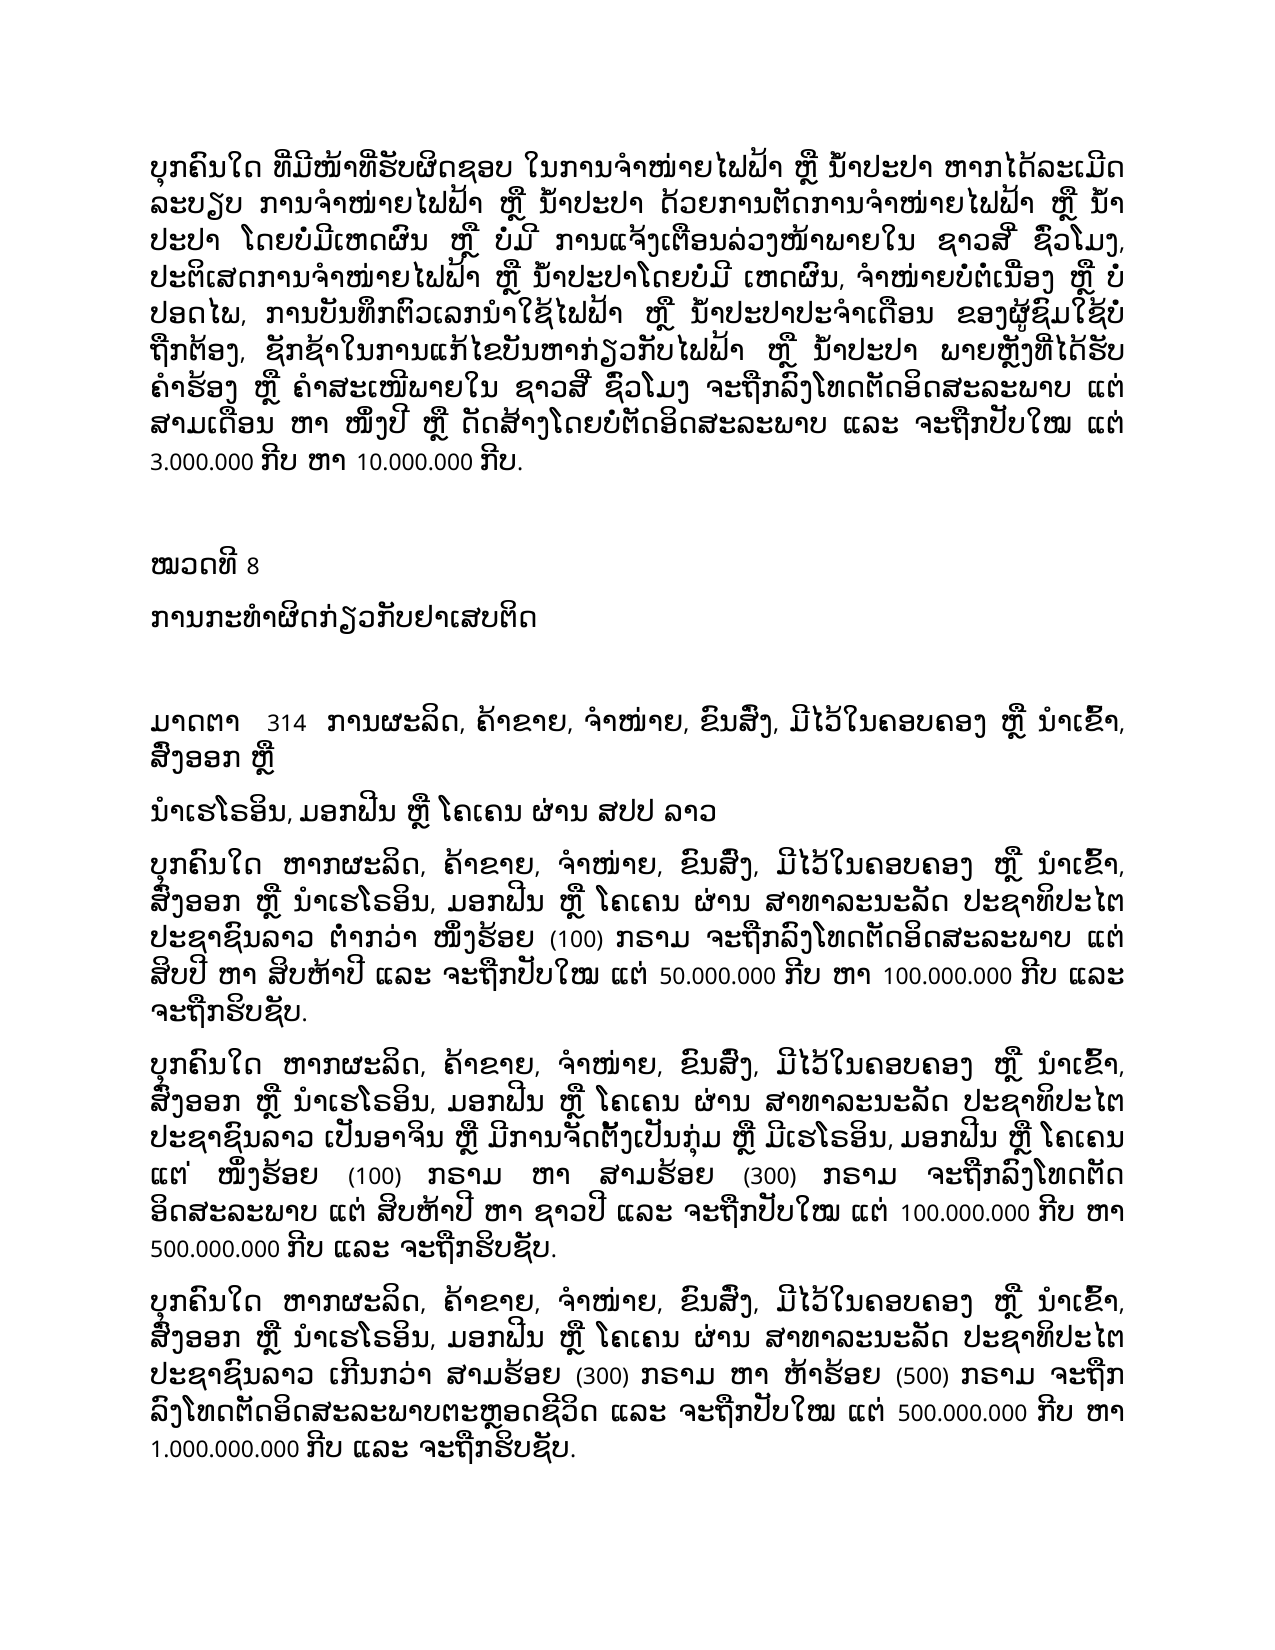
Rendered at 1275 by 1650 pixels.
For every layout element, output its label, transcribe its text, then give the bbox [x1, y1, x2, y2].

text ໝວດທີ 8 [150, 547, 1125, 581]
text ບຸກຄົນໃດ ທີ່ມີໜ້າທີ່ຮັບຜິດຊອບ ໃນການຈຳໜ່າຍໄຟຟ້າ ຫຼື ນ້ຳປະປາ ຫາກໄດ້ລະເມີດລະບຽບ ການຈຳໜ່າຍໄຟຟ້າ ຫຼື ນ້ຳປະປາ ດ້ວຍການຕັດການຈຳໜ່າຍໄຟຟ້າ ຫຼື ນ້ຳປະປາ ໂດຍບໍ່ມີເຫດຜົນ ຫຼື ບໍ່ມີ ການແຈ້ງເຕືອນລ່ວງໜ້າພາຍໃນ ຊາວສີ່ ຊົ່ວໂມງ, ປະຕິເສດການຈຳໜ່າຍໄຟຟ້າ ຫຼື ນ້ຳປະປາໂດຍບໍ່ມີ ເຫດຜົນ, ຈຳໜ່າຍບໍ່ຕໍ່ເນື່ອງ ຫຼື ບໍ່ປອດໄພ, ການບັນທຶກຕົວເລກນຳໃຊ້ໄຟຟ້າ ຫຼື ນ້ຳປະປາປະຈຳເດືອນ ຂອງຜູ້ຊົມໃຊ້ບໍ່ຖືກຕ້ອງ, ຊັກຊ້າໃນການແກ້ໄຂບັນຫາກ່ຽວກັບໄຟຟ້າ ຫຼື ນ້ຳປະປາ ພາຍຫຼັງທີ່ໄດ້ຮັບຄຳຮ້ອງ ຫຼື ຄຳສະເໜີພາຍໃນ ຊາວສີ່ ຊົ່ວໂມງ ຈະຖືກລົງໂທດຕັດອິດສະລະພາບ ແຕ່ ສາມເດືອນ ຫາ ໜຶ່ງປີ ຫຼື ດັດສ້າງໂດຍບໍ່ຕັດອິດສະລະພາບ ແລະ ຈະຖືກປັບໃໝ ແຕ່ 3.000.000 ກີບ ຫາ 10.000.000 ກີບ. [150, 150, 1125, 477]
text ການກະທຳຜິດກ່ຽວກັບຢາເສບຕິດ [150, 600, 1125, 634]
text ບຸກຄົນໃດ ຫາກຜະລິດ, ຄ້າຂາຍ, ຈຳໜ່າຍ, ຂົນສົ່ງ, ມີໄວ້ໃນຄອບຄອງ ຫຼື ນຳເຂົ້າ, ສົ່ງອອກ ຫຼື ນຳເຮໂຣອິນ, ມອກຟີນ ຫຼື ໂຄເຄນ ຜ່ານ ສາທາລະນະລັດ ປະຊາທິປະໄຕ ປະຊາຊົນລາວ ຕ່ຳກວ່າ ໜຶ່ງຮ້ອຍ (100) ກຣາມ ຈະຖືກລົງໂທດຕັດອິດສະລະພາບ ແຕ່ ສິບປີ ຫາ ສິບຫ້າປີ ແລະ ຈະຖືກປັບໃໝ ແຕ່ 50.000.000 ກີບ ຫາ 100.000.000 ກີບ ແລະ ຈະຖືກຮິບຊັບ. [150, 847, 1125, 1028]
text ນຳເຮໂຣອິນ, ມອກຟີນ ຫຼື ໂຄເຄນ ຜ່ານ ສປປ ລາວ [150, 794, 1125, 828]
text ມາດຕາ 314 ການຜະລິດ, ຄ້າຂາຍ, ຈຳໜ່າຍ, ຂົນສົ່ງ, ມີໄວ້ໃນຄອບຄອງ ຫຼື ນຳເຂົ້າ, ສົ່ງອອກ ຫຼື [150, 704, 1125, 775]
text ບຸກຄົນໃດ ຫາກຜະລິດ, ຄ້າຂາຍ, ຈຳໜ່າຍ, ຂົນສົ່ງ, ມີໄວ້ໃນຄອບຄອງ ຫຼື ນຳເຂົ້າ, ສົ່ງອອກ ຫຼື ນຳເຮໂຣອິນ, ມອກຟີນ ຫຼື ໂຄເຄນ ຜ່ານ ສາທາລະນະລັດ ປະຊາທິປະໄຕ ປະຊາຊົນລາວ ເປັນອາຈິນ ຫຼື ມີການຈັດຕັ້ງເປັນກຸ່ມ ຫຼື ມີເຮໂຣອິນ, ມອກຟີນ ຫຼື ໂຄເຄນ ແຕ່ ໜຶ່ງຮ້ອຍ (100) ກຣາມ ຫາ ສາມຮ້ອຍ (300) ກຣາມ ຈະຖືກລົງໂທດຕັດອິດສະລະພາບ ແຕ່ ສິບຫ້າປີ ຫາ ຊາວປີ ແລະ ຈະຖືກປັບໃໝ ແຕ່ 100.000.000 ກີບ ຫາ 500.000.000 ກີບ ແລະ ຈະຖືກຮິບຊັບ. [150, 1047, 1125, 1265]
text ບຸກຄົນໃດ ຫາກຜະລິດ, ຄ້າຂາຍ, ຈຳໜ່າຍ, ຂົນສົ່ງ, ມີໄວ້ໃນຄອບຄອງ ຫຼື ນຳເຂົ້າ, ສົ່ງອອກ ຫຼື ນຳເຮໂຣອິນ, ມອກຟີນ ຫຼື ໂຄເຄນ ຜ່ານ ສາທາລະນະລັດ ປະຊາທິປະໄຕ ປະຊາຊົນລາວ ເກີນກວ່າ ສາມຮ້ອຍ (300) ກຣາມ ຫາ ຫ້າຮ້ອຍ (500) ກຣາມ ຈະຖືກລົງໂທດຕັດອິດສະລະພາບຕະຫຼອດຊີວິດ ແລະ ຈະຖືກປັບໃໝ ແຕ່ 500.000.000 ກີບ ຫາ 1.000.000.000 ກີບ ແລະ ຈະຖືກຮິບຊັບ. [150, 1284, 1125, 1465]
